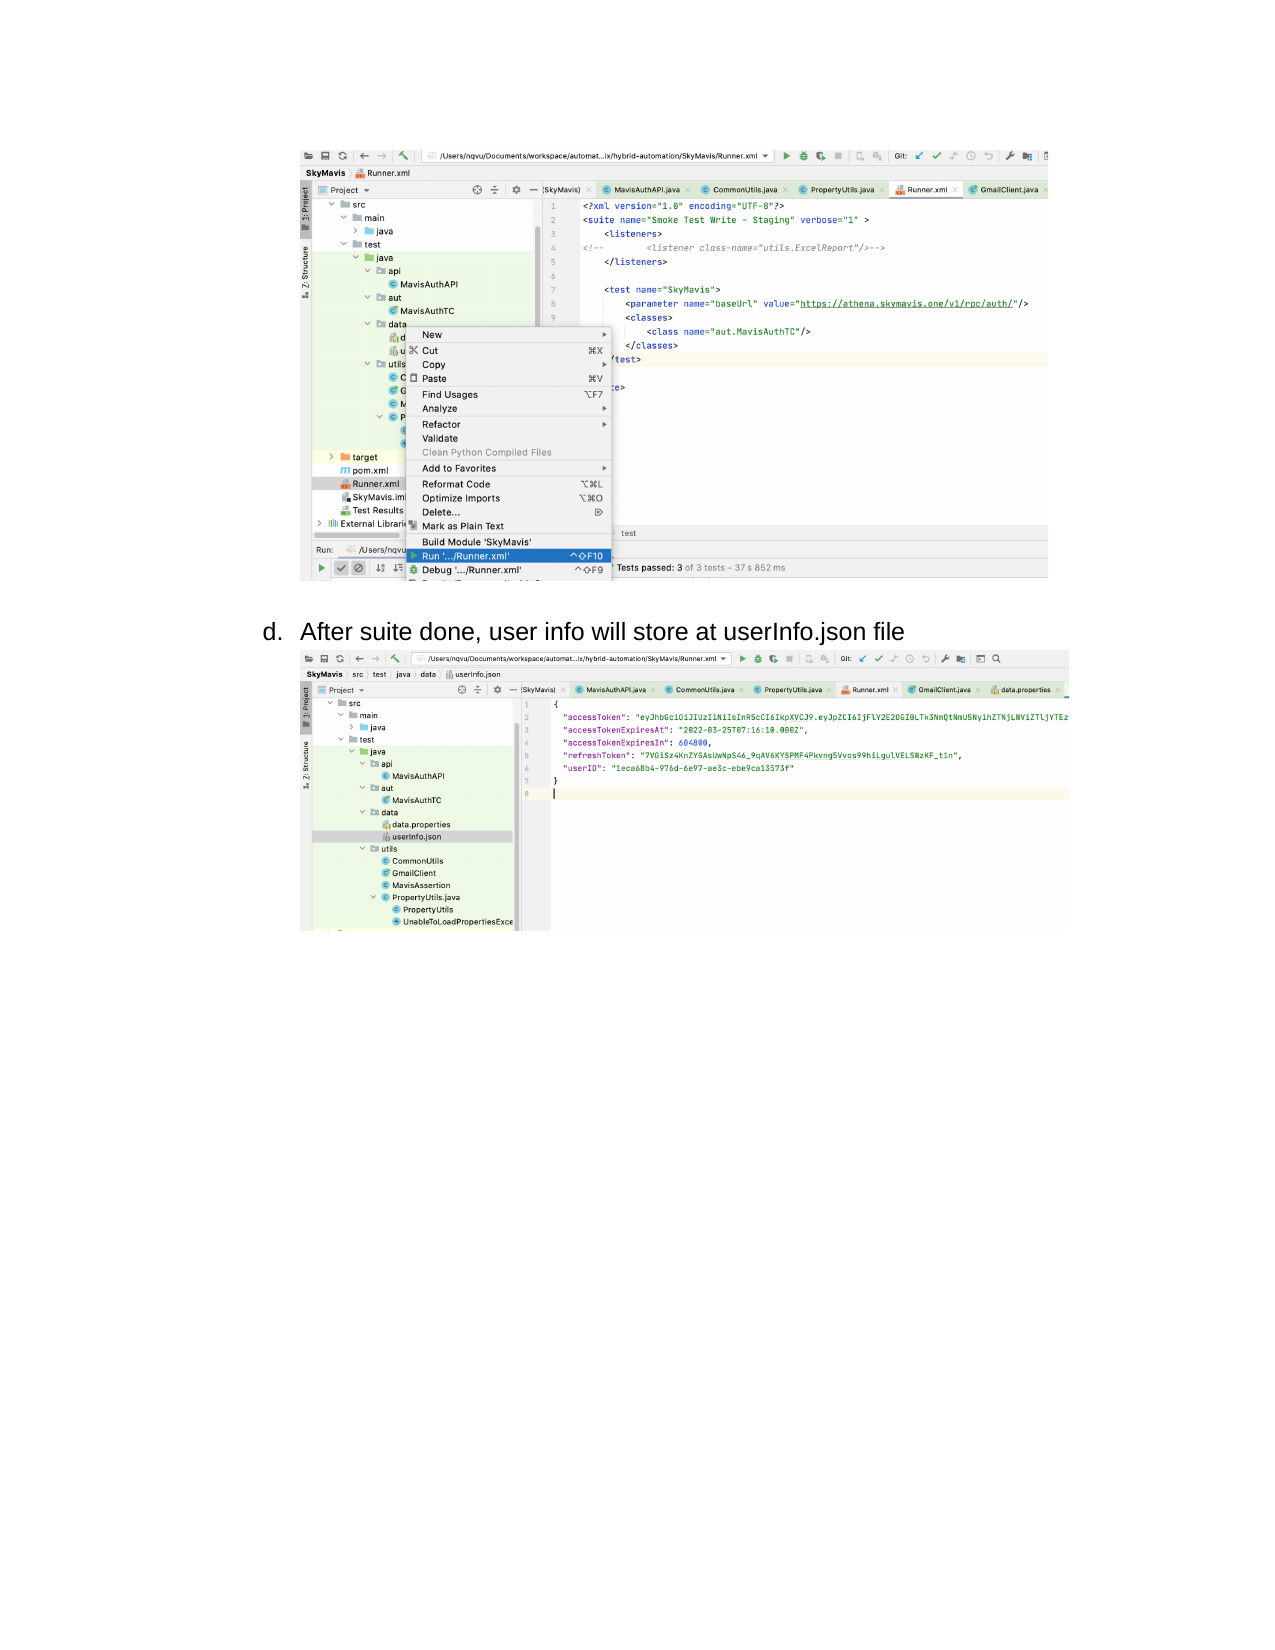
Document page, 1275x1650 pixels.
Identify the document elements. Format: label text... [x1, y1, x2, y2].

list After suite done, user info will store at userInfo.json file [262, 617, 1125, 646]
picture [300, 650, 1069, 931]
picture [300, 150, 1049, 581]
